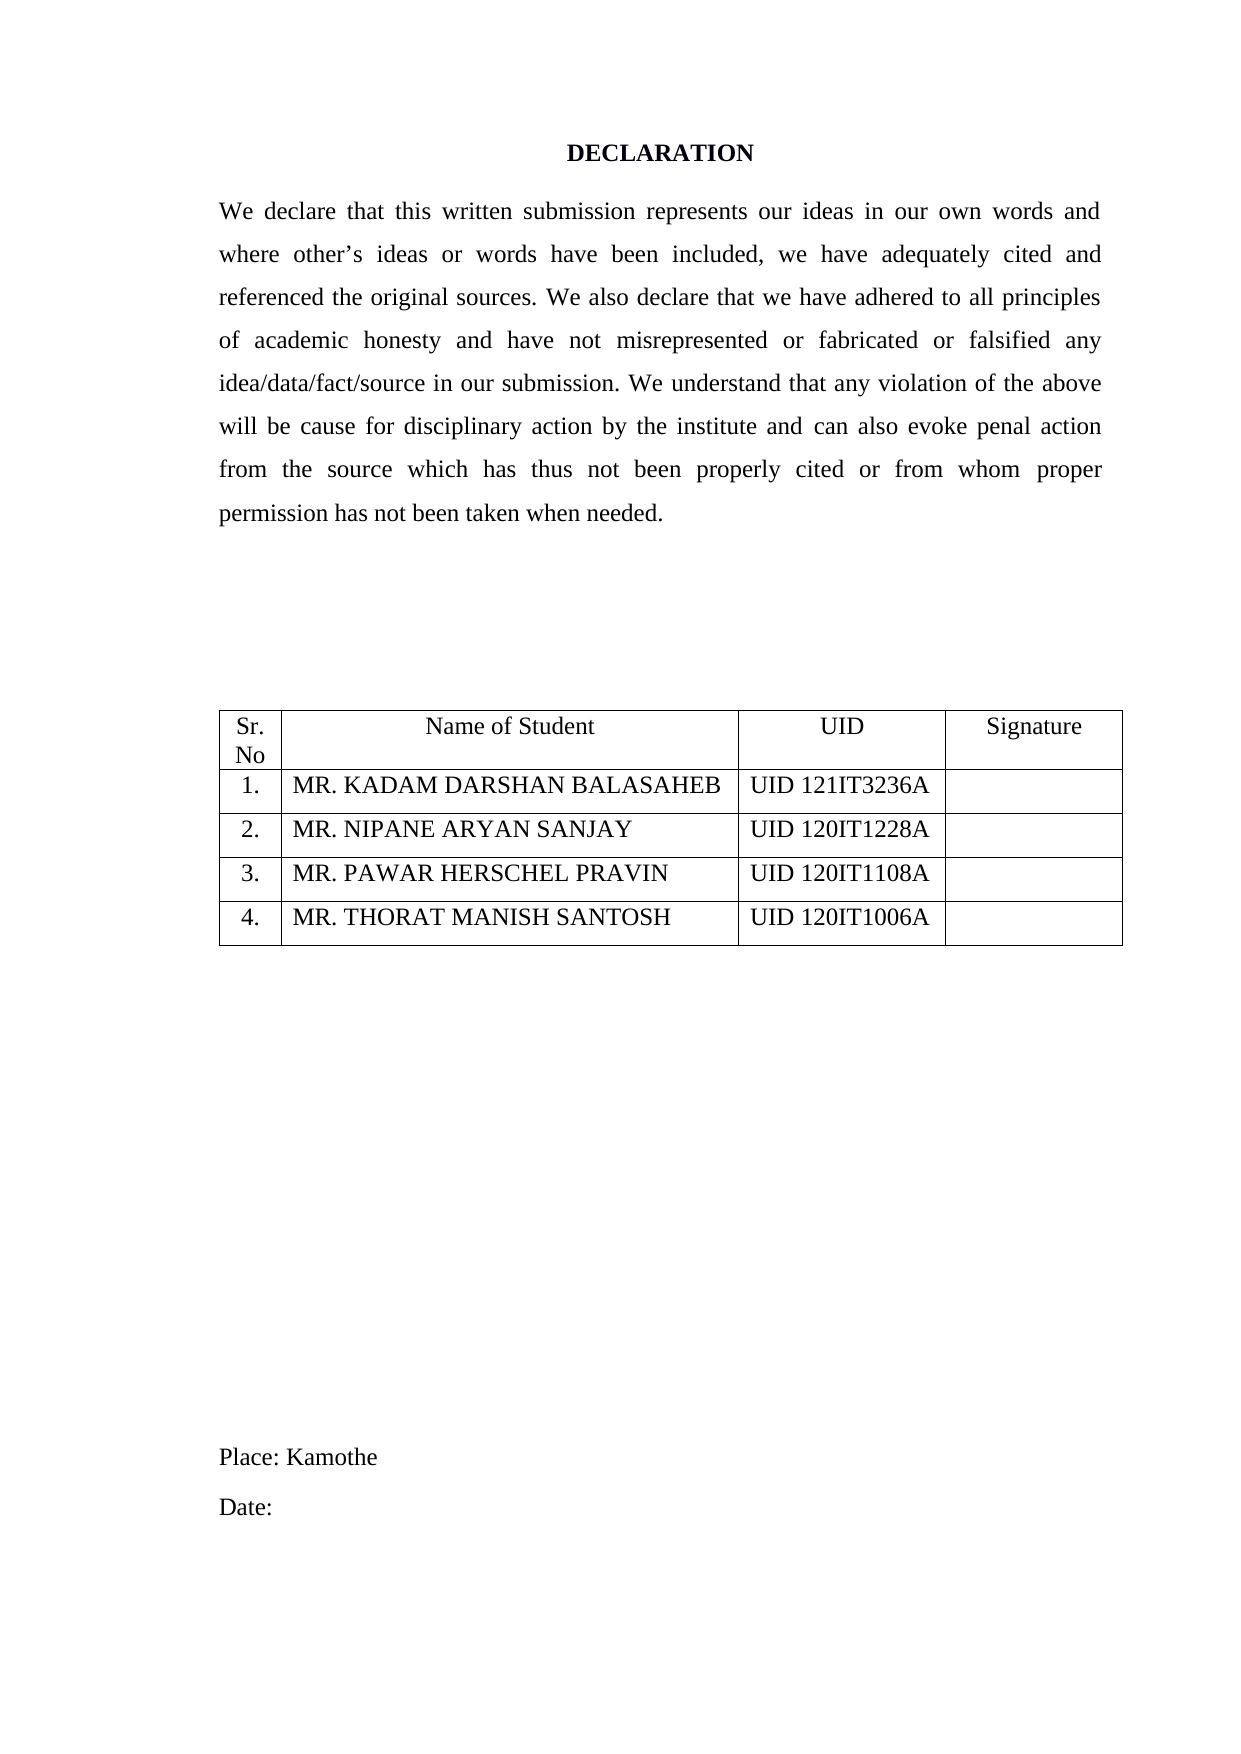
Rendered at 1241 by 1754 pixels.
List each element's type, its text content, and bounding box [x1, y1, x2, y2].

table_cell MR. THORAT MANISH SANTOSH [282, 902, 738, 945]
table_cell 4. [220, 902, 281, 945]
table_cell [946, 858, 1122, 901]
text Date: [218, 1492, 1102, 1520]
table_header UID [739, 711, 945, 769]
table_cell 2. [220, 814, 281, 857]
text We declare that this written submission represents our ideas in our own words and where other’s ideas or words have been included, we have adequately cited and referenced the original sources. We also declare that we have adhered to all principles of academic honesty and have not misrepresented or fabricated or falsified any idea/data/fact/source in our submission. We understand that any violation of the above will be cause for disciplinary action by the institute and can also evoke penal action from the source which has thus not been properly cited or from whom proper permission has not been taken when needed. [218, 196, 1102, 526]
table_cell UID 120IT1006A [739, 902, 945, 945]
table_header Signature [946, 711, 1122, 769]
table_header Sr. No [220, 711, 281, 769]
text DECLARATION [218, 138, 1102, 167]
table_cell 3. [220, 858, 281, 901]
table_cell [946, 902, 1122, 945]
table_cell MR. PAWAR HERSCHEL PRAVIN [282, 858, 738, 901]
table_cell MR. NIPANE ARYAN SANJAY [282, 814, 738, 857]
table_cell [946, 770, 1122, 813]
table_cell UID 121IT3236A [739, 770, 945, 813]
table_header Name of Student [282, 711, 738, 769]
table_cell UID 120IT1228A [739, 814, 945, 857]
table_cell UID 120IT1108A [739, 858, 945, 901]
table_cell [946, 814, 1122, 857]
text Place: Kamothe [218, 1442, 1102, 1471]
table_cell MR. KADAM DARSHAN BALASAHEB [282, 770, 738, 813]
table_cell 1. [220, 770, 281, 813]
